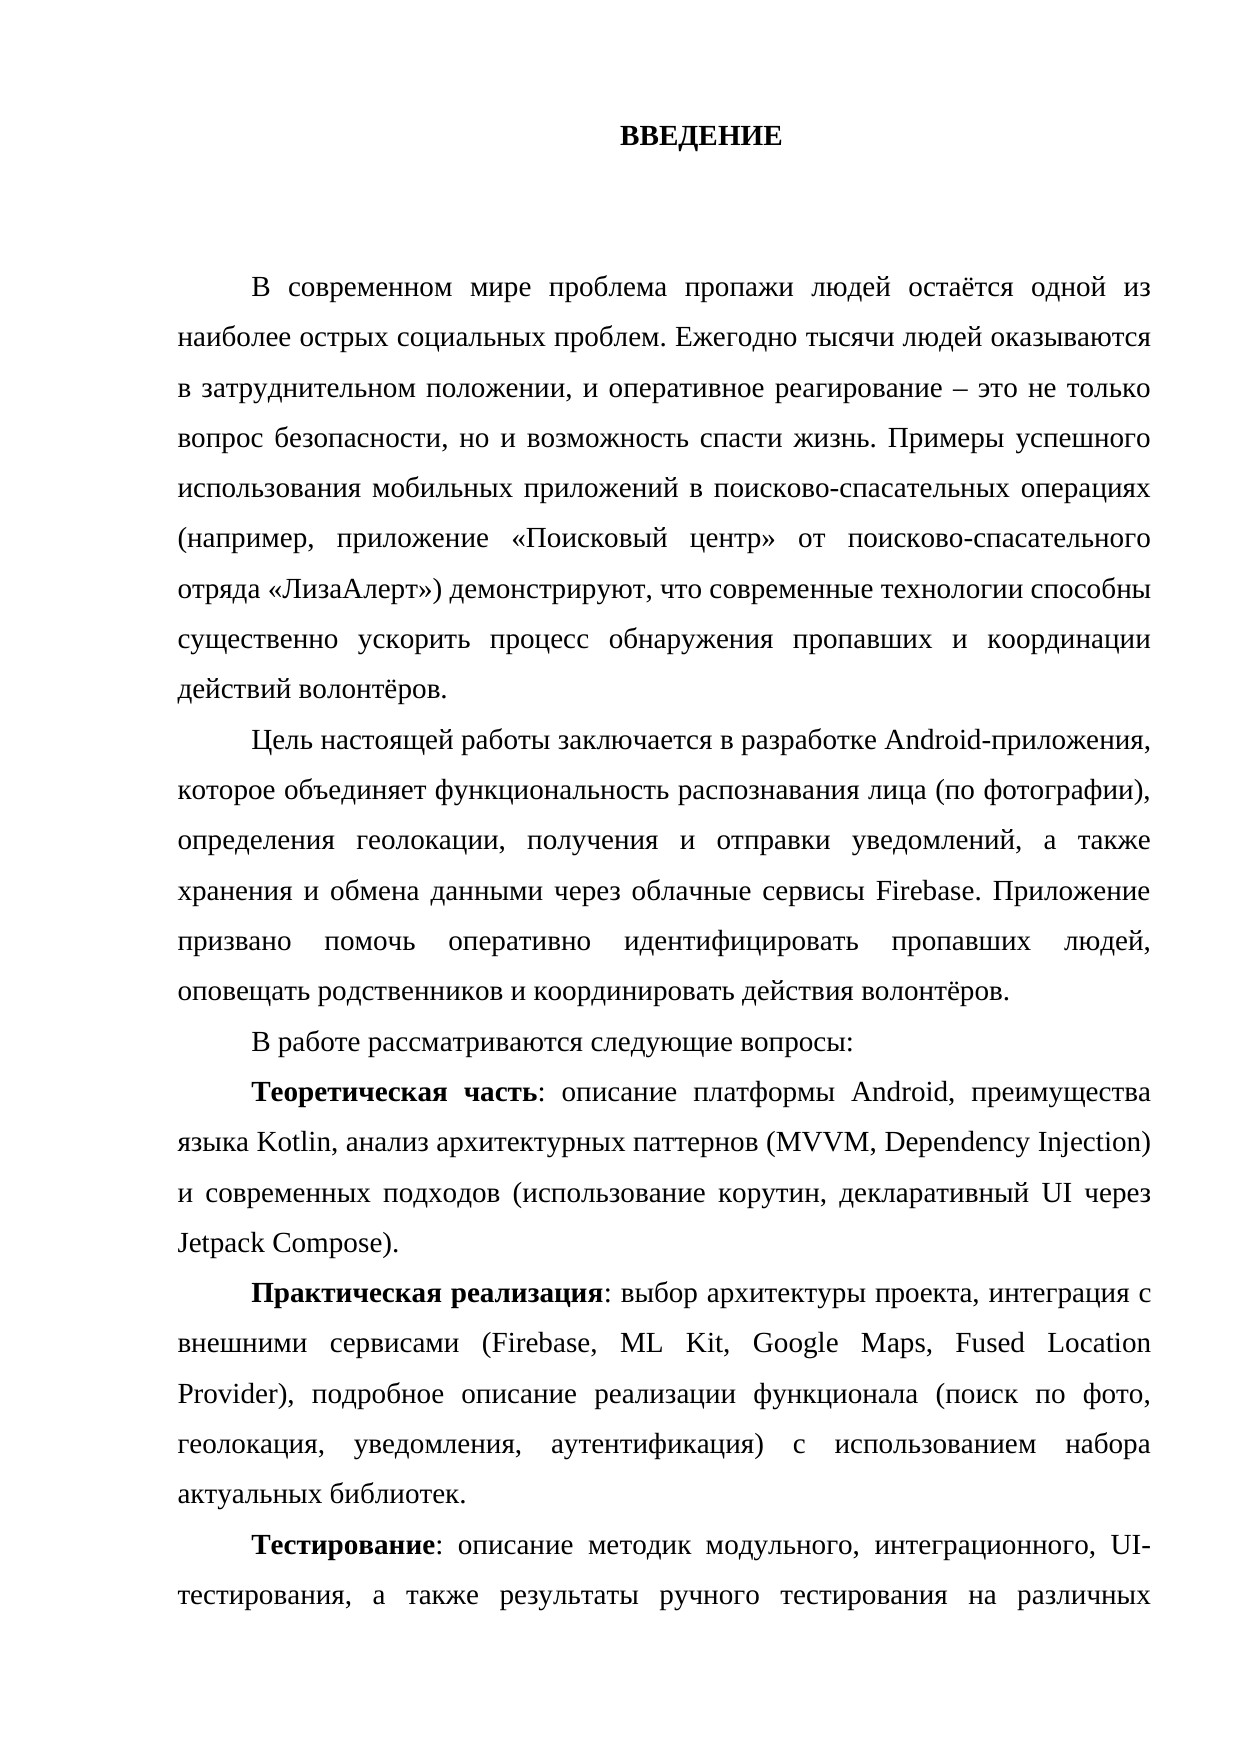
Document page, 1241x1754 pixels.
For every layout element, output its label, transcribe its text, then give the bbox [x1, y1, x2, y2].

subtitle ВВЕДЕНИЕ [177, 118, 1152, 152]
text В работе рассматриваются следующие вопросы: [177, 1024, 1152, 1057]
text Цель настоящей работы заключается в разработке Android-приложения, которое объединяет функциональность распознавания лица (по фотографии), определения геолокации, получения и отправки уведомлений, а также хранения и обмена данными через облачные сервисы Firebase. Приложение призвано помочь оперативно идентифицировать пропавших людей, оповещать родственников и координировать действия волонтёров. [177, 722, 1152, 1007]
text Практическая реализация: выбор архитектуры проекта, интеграция с внешними сервисами (Firebase, ML Kit, Google Maps, Fused Location Provider), подробное описание реализации функционала (поиск по фото, геолокация, уведомления, аутентификация) с использованием набора актуальных библиотек. [177, 1275, 1152, 1510]
text В современном мире проблема пропажи людей остаётся одной из наиболее острых социальных проблем. Ежегодно тысячи людей оказываются в затруднительном положении, и оперативное реагирование – это не только вопрос безопасности, но и возможность спасти жизнь. Примеры успешного использования мобильных приложений в поисково-спасательных операциях (например, приложение «Поисковый центр» от поисково-спасательного отряда «ЛизаАлерт») демонстрируют, что современные технологии способны существенно ускорить процесс обнаружения пропавших и координации действий волонтёров. [177, 269, 1152, 705]
text Теоретическая часть: описание платформы Android, преимущества языка Kotlin, анализ архитектурных паттернов (MVVM, Dependency Injection) и современных подходов (использование корутин, декларативный UI через Jetpack Compose). [177, 1074, 1152, 1258]
